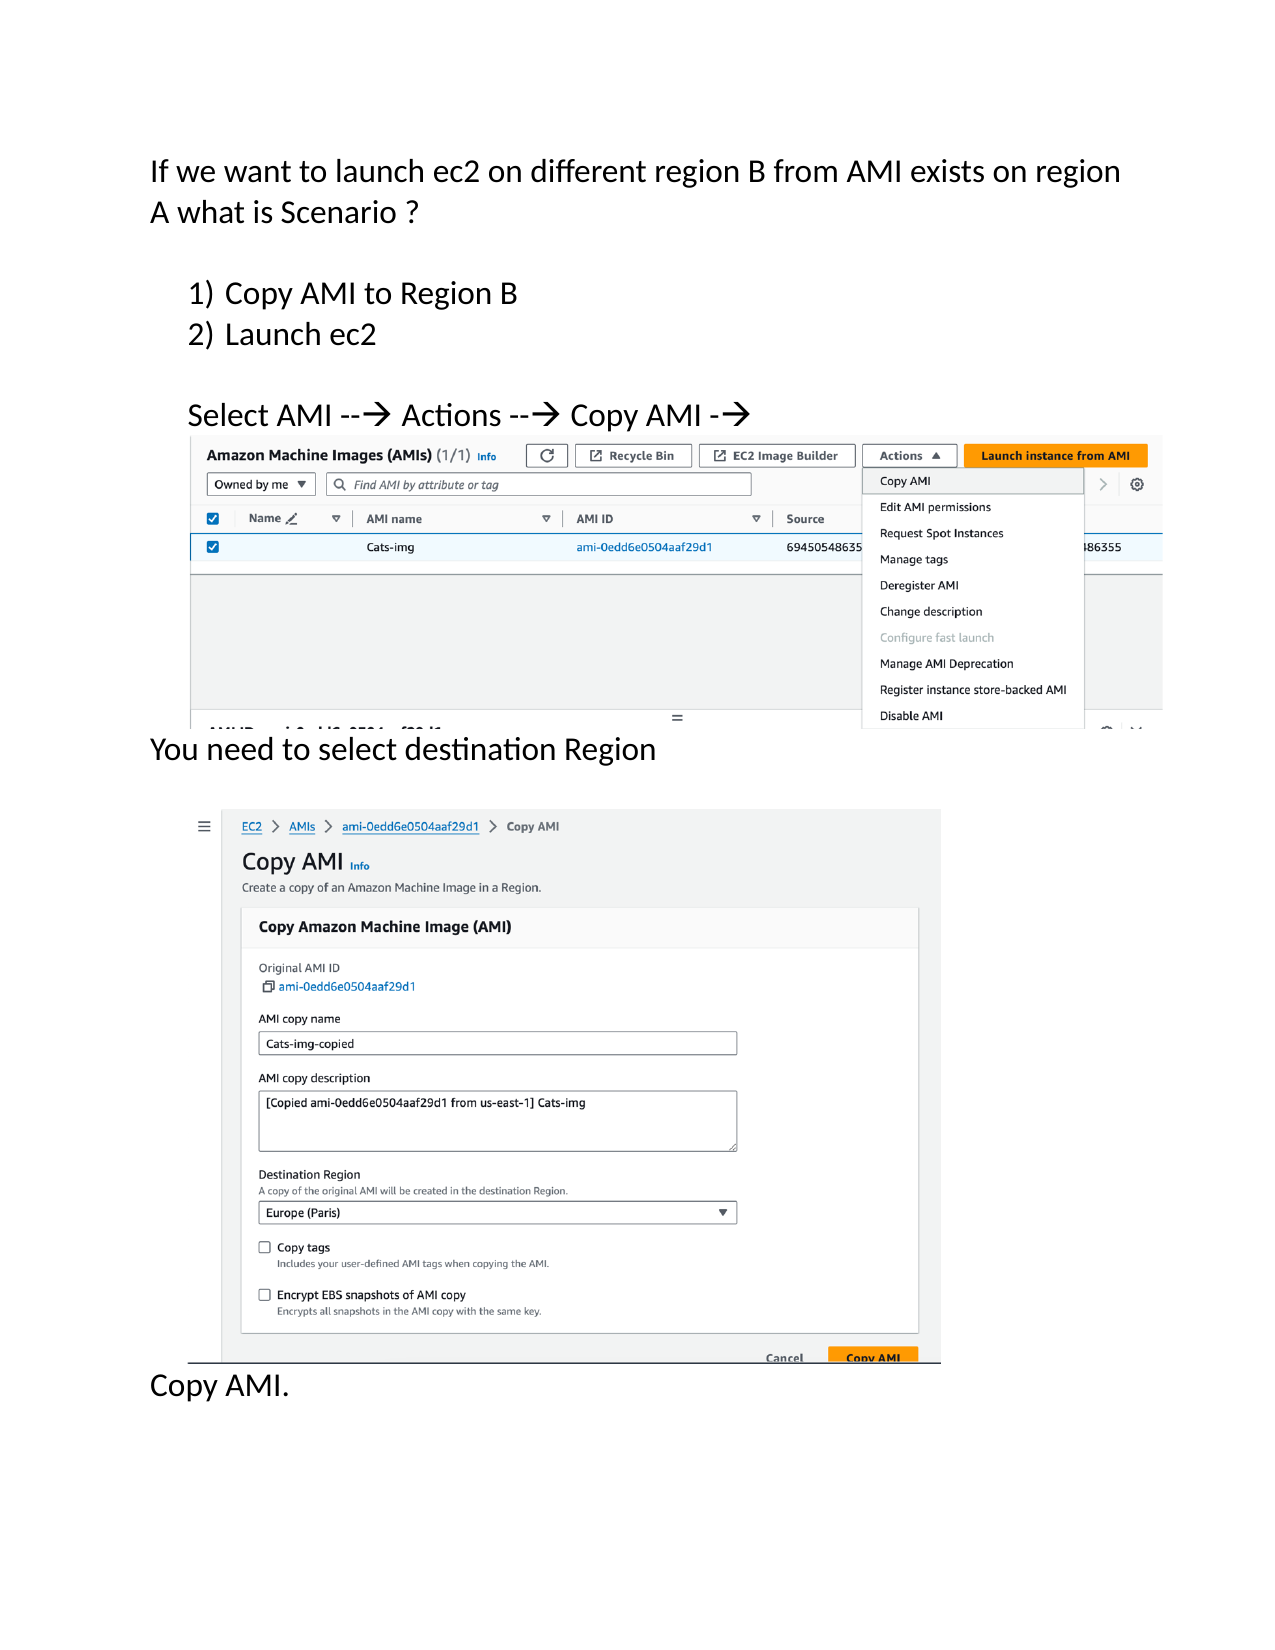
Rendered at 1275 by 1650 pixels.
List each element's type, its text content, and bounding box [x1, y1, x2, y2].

text You need to select destination Region [150, 728, 1125, 769]
text Select AMI -- Actions -- Copy AMI - [187, 394, 1125, 435]
picture [187, 435, 1163, 729]
list Launch ec2 [187, 313, 1125, 354]
text Copy AMI. [150, 1363, 1125, 1404]
picture [187, 809, 941, 1364]
text If we want to launch ec2 on different region B from AMI exists on region A what is Scenario ? [150, 150, 1125, 231]
list Copy AMI to Region B [187, 272, 1125, 313]
